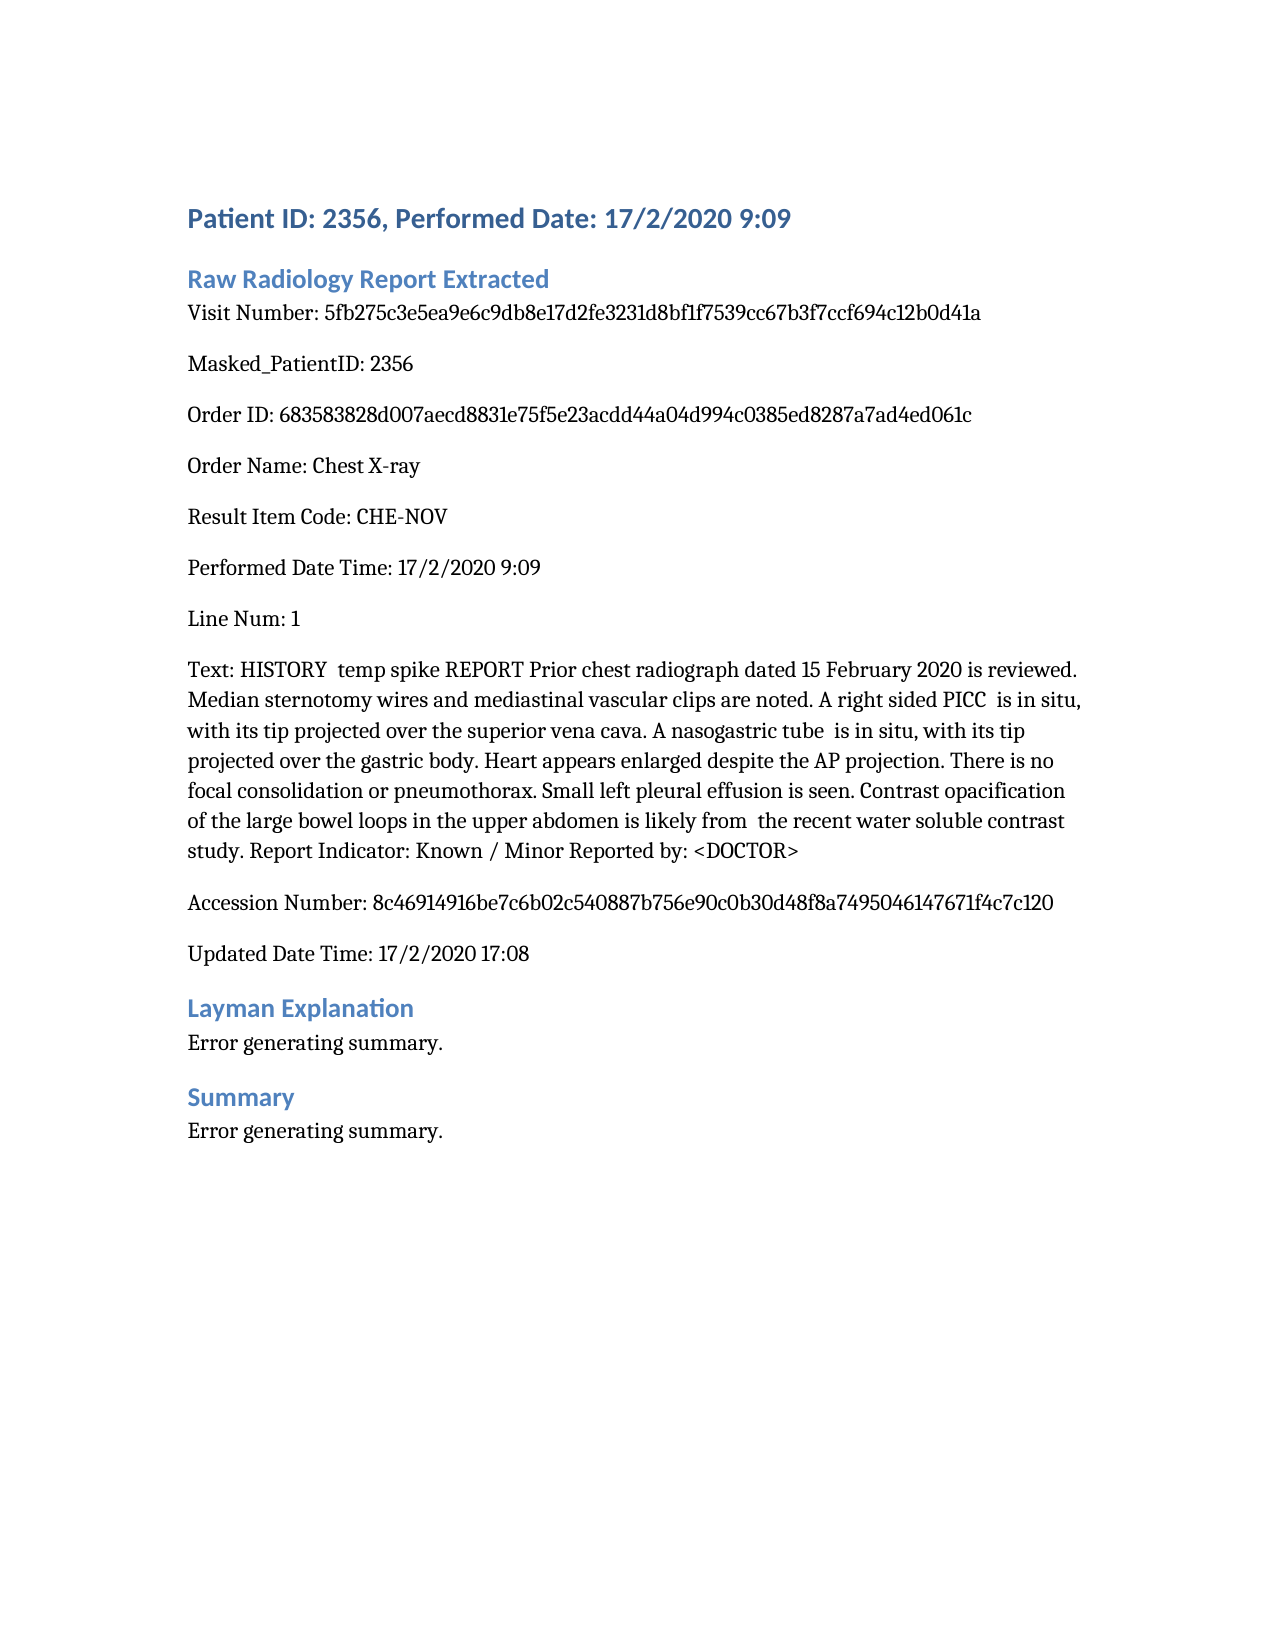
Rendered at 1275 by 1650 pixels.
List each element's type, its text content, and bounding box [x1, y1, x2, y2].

text Masked_PatientID: 2356 [187, 351, 1087, 377]
subtitle Patient ID: 2356, Performed Date: 17/2/2020 9:09 [187, 200, 1087, 236]
text Accession Number: 8c46914916be7c6b02c540887b756e90c0b30d48f8a7495046147671f4c7c120 [187, 889, 1087, 916]
subtitle Raw Radiology Report Extracted [187, 262, 1087, 295]
text Updated Date Time: 17/2/2020 17:08 [187, 940, 1087, 967]
text Error generating summary. [187, 1029, 1087, 1056]
subtitle Summary [187, 1080, 1087, 1113]
text Visit Number: 5fb275c3e5ea9e6c9db8e17d2fe3231d8bf1f7539cc67b3f7ccf694c12b0d41a [187, 300, 1087, 326]
text Result Item Code: CHE-NOV [187, 504, 1087, 530]
text Error generating summary. [187, 1118, 1087, 1144]
text Order ID: 683583828d007aecd8831e75f5e23acdd44a04d994c0385ed8287a7ad4ed061c [187, 402, 1087, 428]
subtitle Layman Explanation [187, 991, 1087, 1024]
text Line Num: 1 [187, 606, 1087, 632]
text Performed Date Time: 17/2/2020 9:09 [187, 555, 1087, 581]
text Order Name: Chest X-ray [187, 453, 1087, 479]
text Text: HISTORY temp spike REPORT Prior chest radiograph dated 15 February 2020 is reviewed. Median sternotomy wires and mediastinal vascular clips are noted. A right sided PICC is in situ, with its tip projected over the superior vena cava. A nasogastric tube is in situ, with its tip projected over the gastric body. Heart appears enlarged despite the AP projection. There is no focal consolidation or pneumothorax. Small left pleural effusion is seen. Contrast opacification of the large bowel loops in the upper abdomen is likely from the recent water soluble contrast study. Report Indicator: Known / Minor Reported by: <DOCTOR> [187, 657, 1087, 864]
